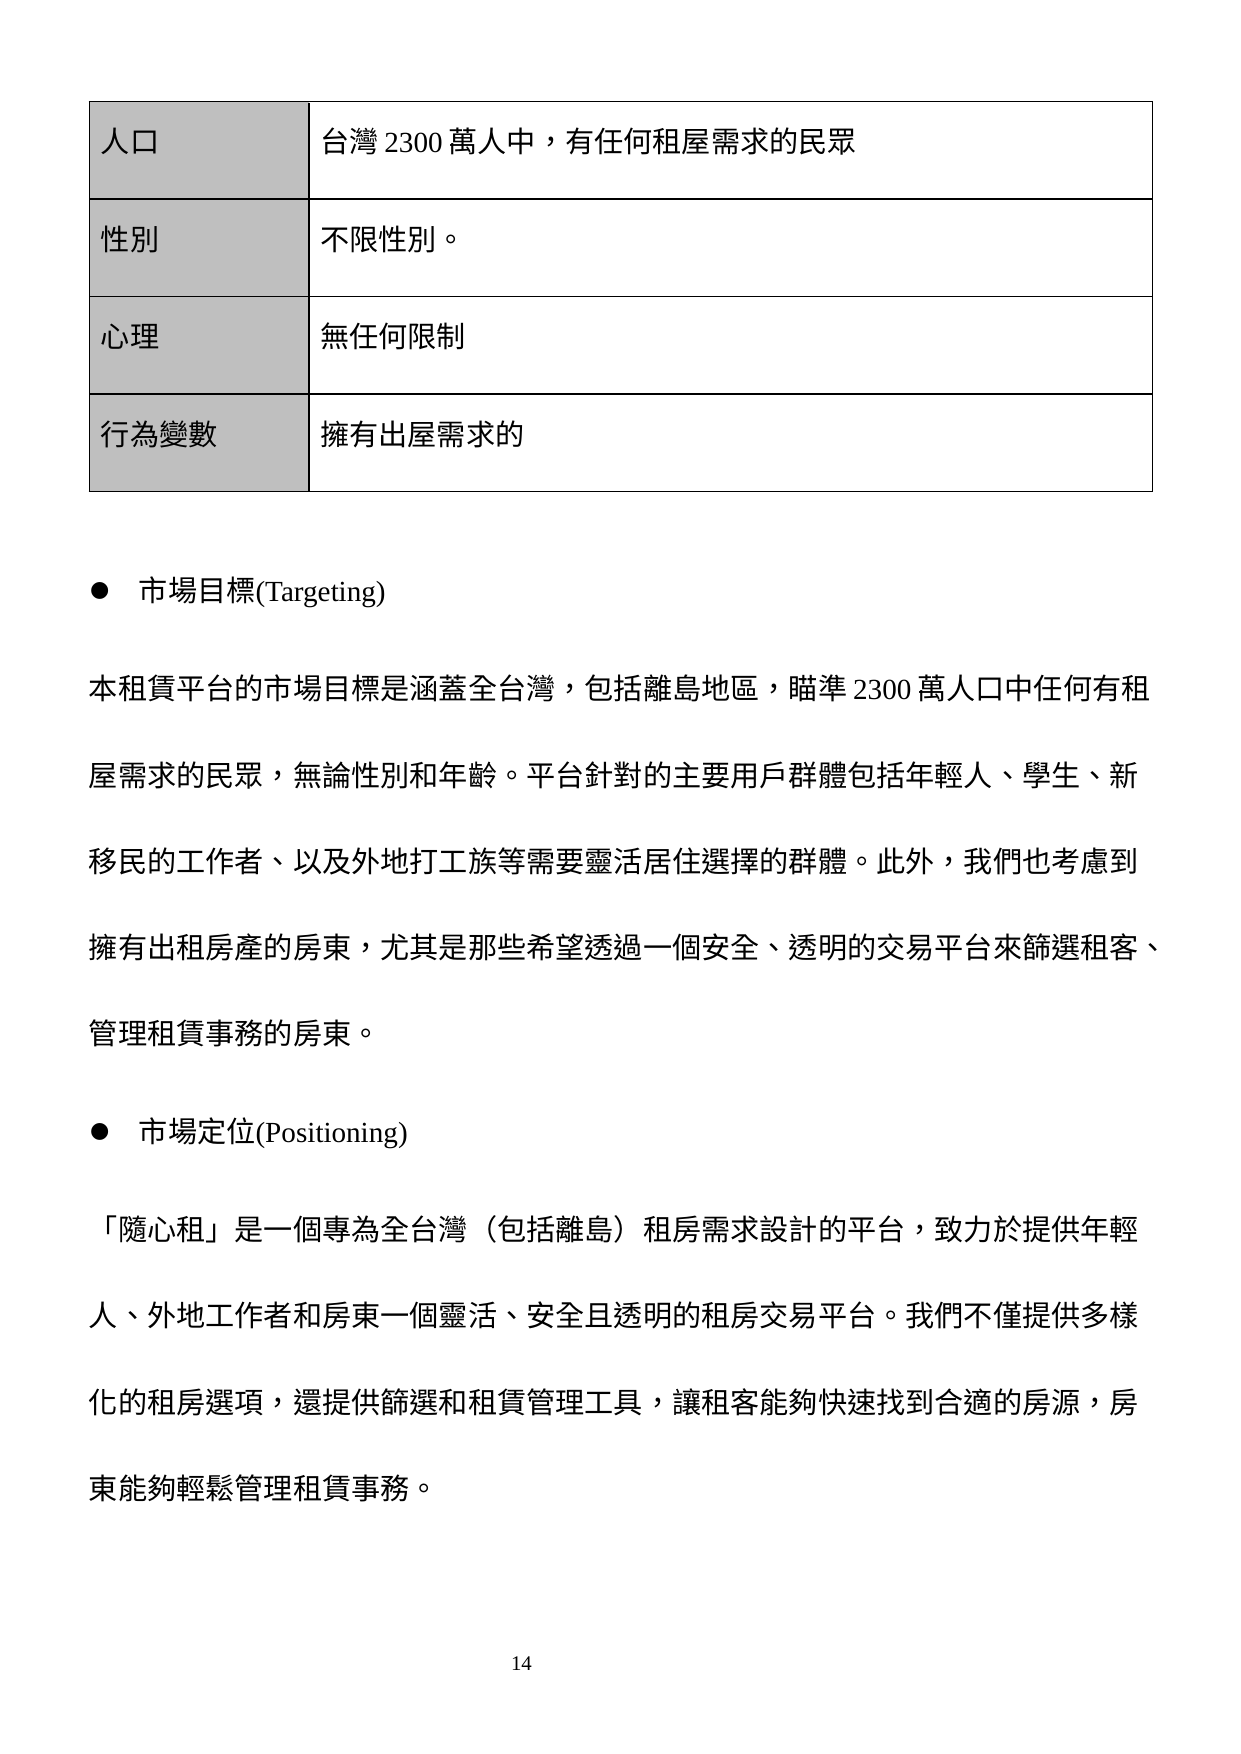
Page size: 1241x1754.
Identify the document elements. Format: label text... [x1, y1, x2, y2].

text 「隨心租」是一個專為全台灣（包括離島）租房需求設計的平台，致力於提供年輕人、外地工作者和房東一個靈活、安全且透明的租房交易平台。我們不僅提供多樣化的租房選項，還提供篩選和租賃管理工具，讓租客能夠快速找到合適的房源，房東能夠輕鬆管理租賃事務。 [89, 1190, 1152, 1524]
text 本租賃平台的市場目標是涵蓋全台灣，包括離島地區，瞄準2300萬人口中任何有租屋需求的民眾，無論性別和年齡。平台針對的主要用戶群體包括年輕人、學生、新移民的工作者、以及外地打工族等需要靈活居住選擇的群體。此外，我們也考慮到擁有出租房產的房東，尤其是那些希望透過一個安全、透明的交易平台來篩選租客、管理租賃事務的房東。 [89, 649, 1152, 1069]
table_cell 心理 [90, 297, 308, 393]
table_cell 無任何限制 [310, 297, 1152, 393]
list 市場定位(Positioning) [89, 1092, 1152, 1167]
list 市場目標(Targeting) [89, 552, 1152, 627]
table_cell 台灣2300萬人中，有任何租屋需求的民眾 [310, 102, 1152, 198]
table_cell 行為變數 [90, 395, 308, 491]
table_cell 人口 [90, 102, 309, 198]
table_cell 不限性別。 [310, 200, 1152, 296]
table_cell 擁有出屋需求的 [310, 395, 1152, 491]
table_cell 性別 [90, 200, 308, 296]
